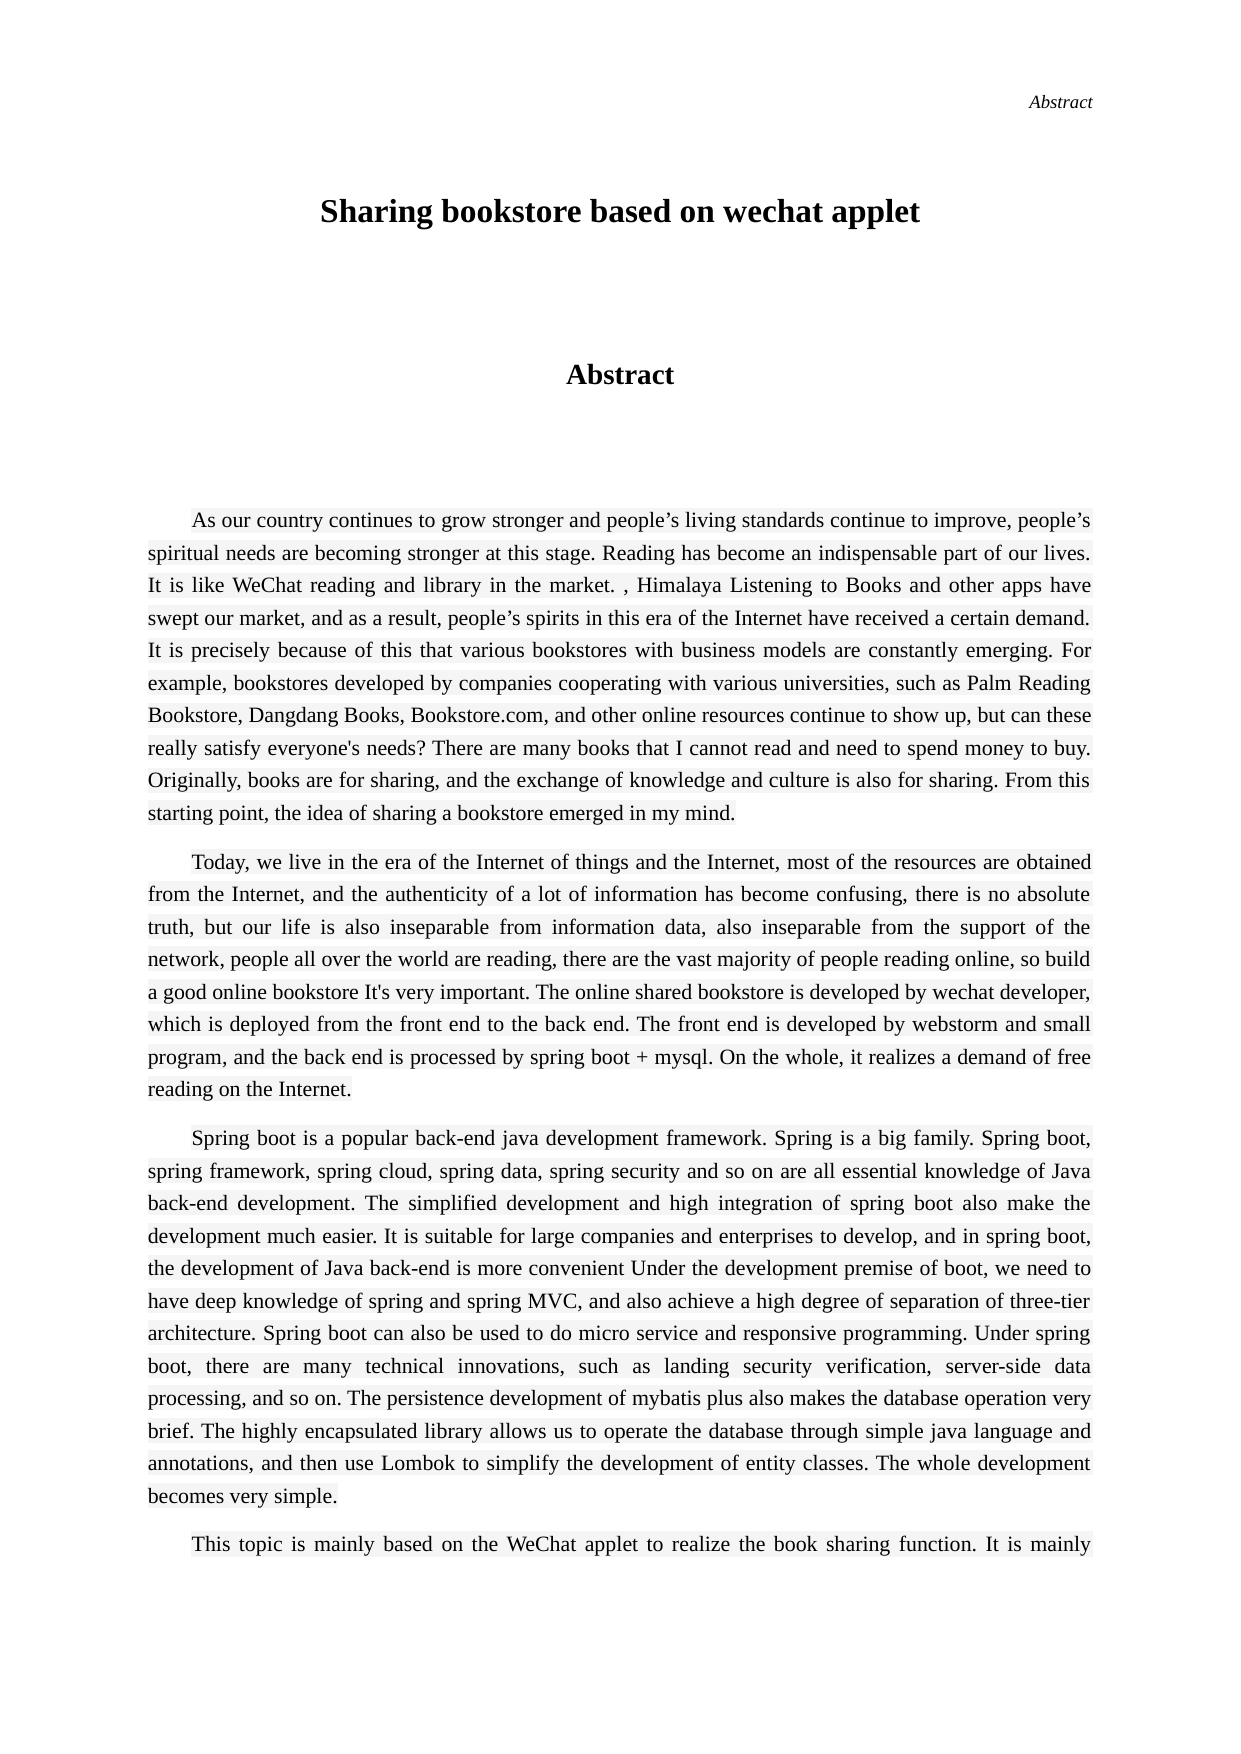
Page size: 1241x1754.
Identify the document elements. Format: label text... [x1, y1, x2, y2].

text Abstract [148, 341, 1093, 406]
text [148, 1528, 1093, 1560]
text Sharing bookstore based on wechat applet [148, 178, 1093, 243]
